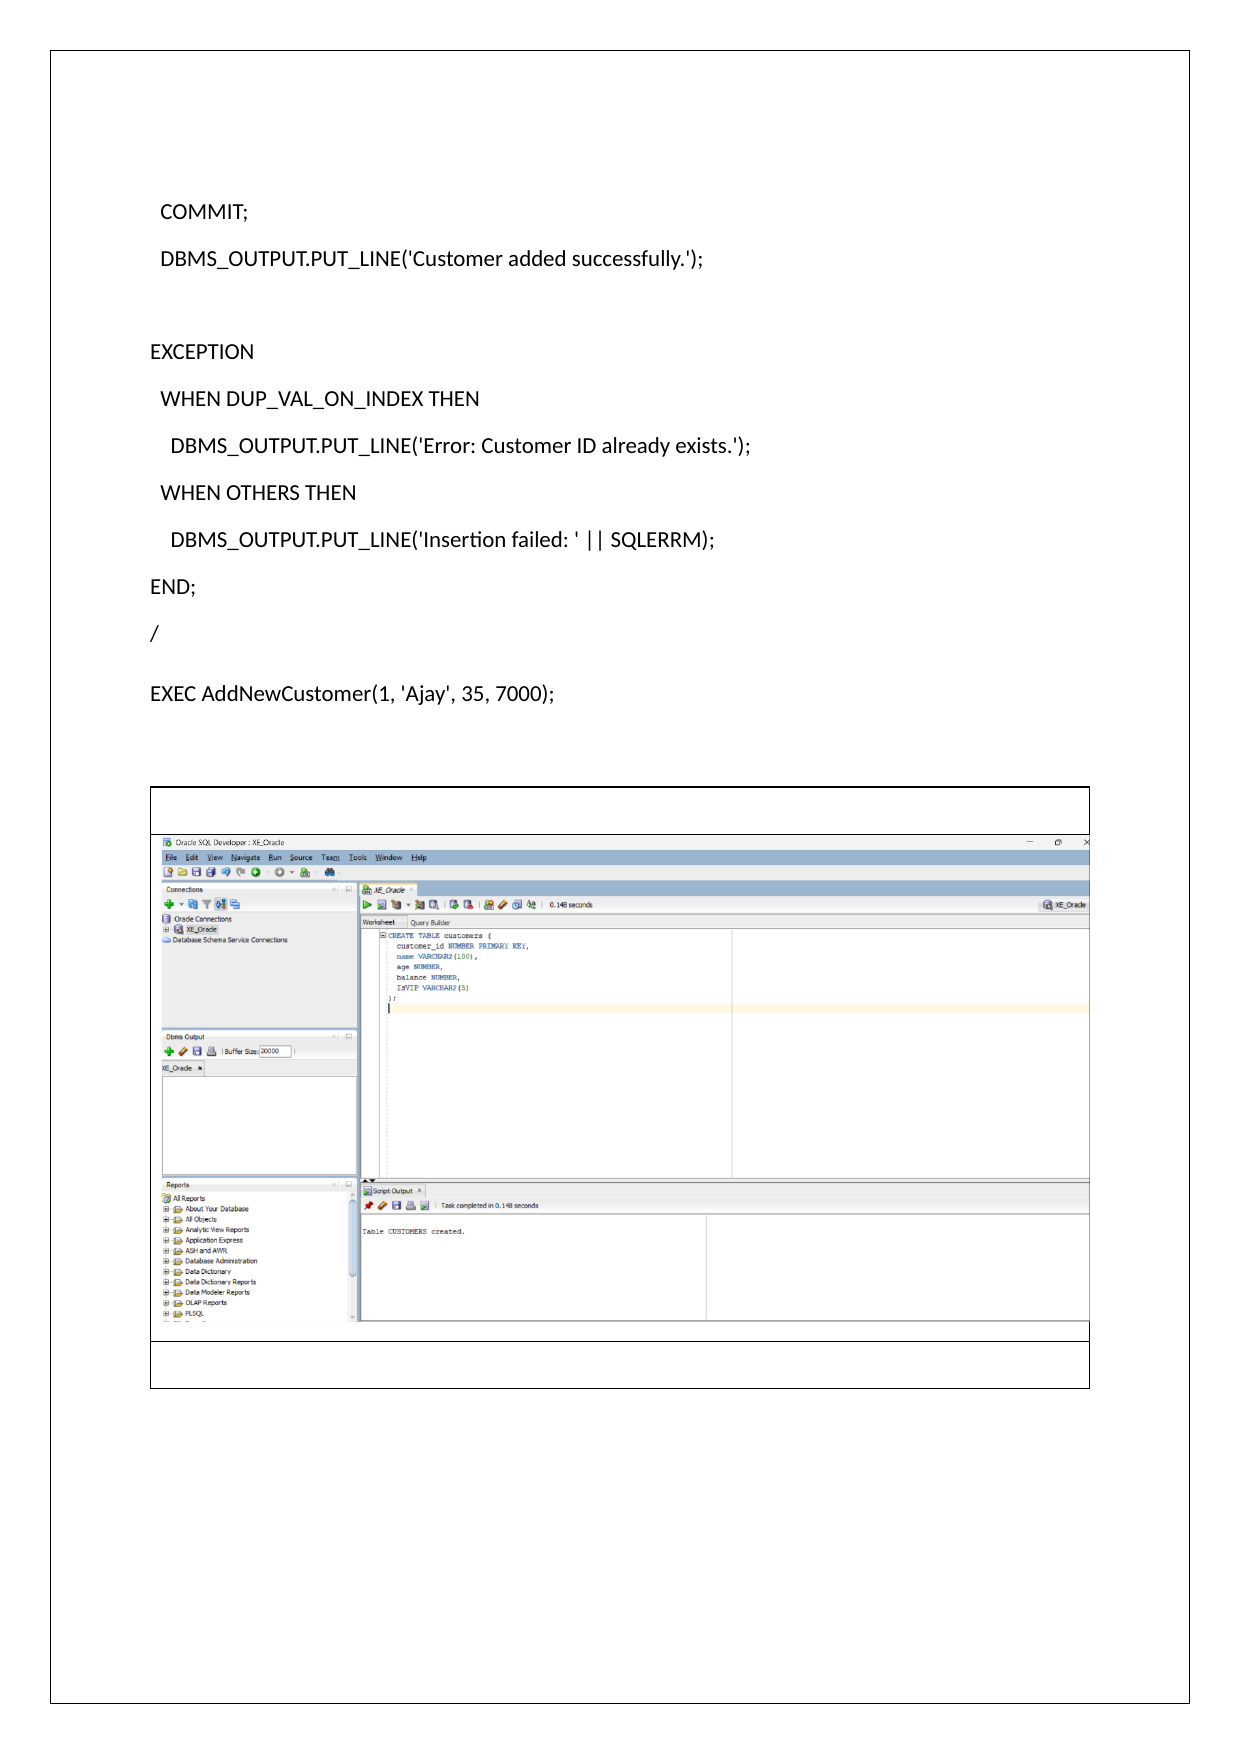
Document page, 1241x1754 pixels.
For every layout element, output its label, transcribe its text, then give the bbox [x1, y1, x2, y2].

picture [161, 835, 1090, 1322]
text EXCEPTION [150, 337, 1090, 366]
text END; [150, 572, 1090, 600]
table_cell [151, 835, 1089, 1341]
text COMMIT; [150, 197, 1090, 225]
text DBMS_OUTPUT.PUT_LINE('Customer added successfully.'); [150, 244, 1090, 272]
text DBMS_OUTPUT.PUT_LINE('Insertion failed: ' || SQLERRM); [150, 525, 1090, 553]
text / EXEC AddNewCustomer(1, 'Ajay', 35, 7000); [150, 619, 1090, 768]
text WHEN DUP_VAL_ON_INDEX THEN [150, 384, 1090, 412]
table_header [151, 788, 1089, 834]
table_cell [151, 1342, 1089, 1388]
text WHEN OTHERS THEN [150, 478, 1090, 506]
text DBMS_OUTPUT.PUT_LINE('Error: Customer ID already exists.'); [150, 431, 1090, 459]
